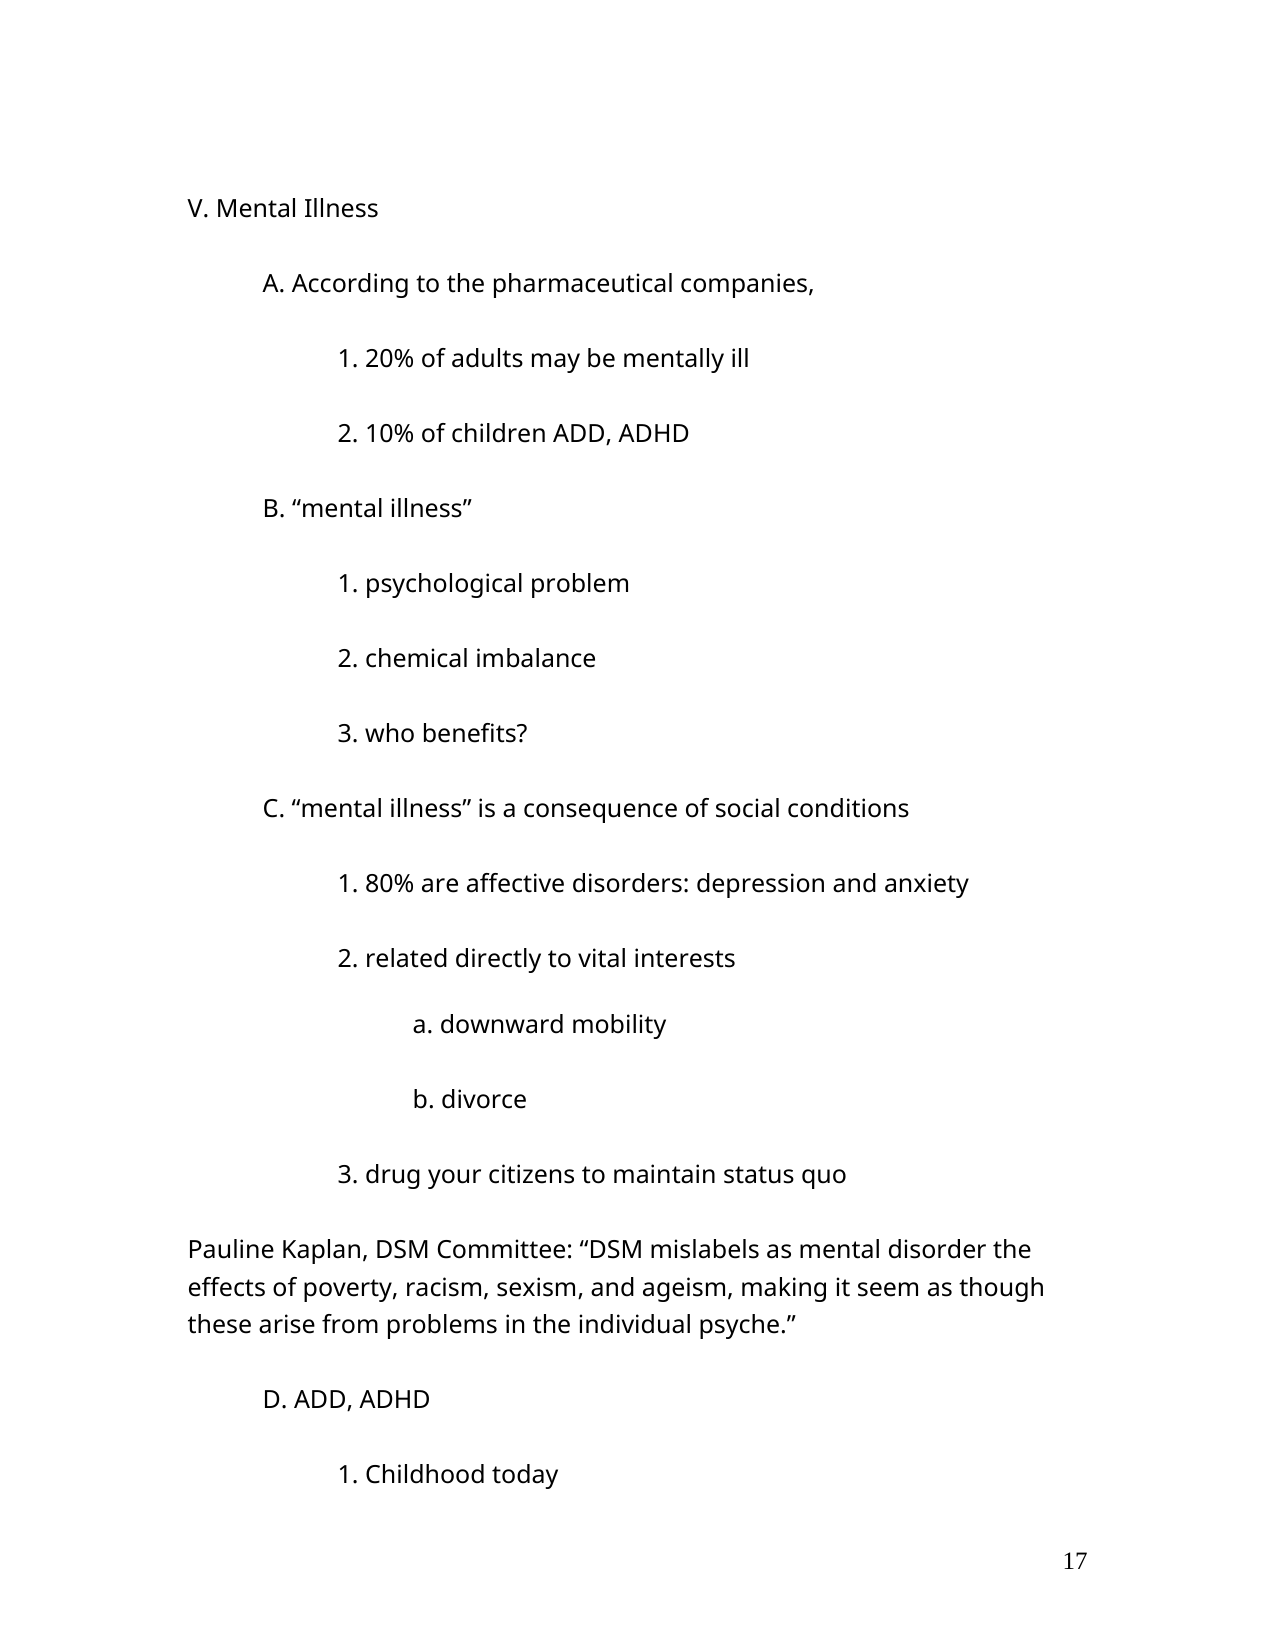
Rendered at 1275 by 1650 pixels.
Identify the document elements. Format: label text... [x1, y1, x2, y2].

text 1. Childhood today [187, 1454, 1087, 1491]
text 2. 10% of children ADD, ADHD [187, 412, 1087, 450]
text V. Mental Illness [187, 187, 1087, 225]
text C. “mental illness” is a consequence of social conditions [187, 787, 1087, 825]
text 1. psychological problem [187, 562, 1087, 600]
text a. downward mobility [187, 1004, 1087, 1041]
text 2. chemical imbalance [187, 637, 1087, 675]
text 1. 80% are affective disorders: depression and anxiety [187, 862, 1087, 900]
text 1. 20% of adults may be mentally ill [187, 337, 1087, 375]
text b. divorce [187, 1079, 1087, 1116]
text A. According to the pharmaceutical companies, [187, 262, 1087, 300]
text 2. related directly to vital interests [187, 937, 1087, 975]
text Pauline Kaplan, DSM Committee: “DSM mislabels as mental disorder the effects of poverty, racism, sexism, and ageism, making it seem as though these arise from problems in the individual psyche.” [187, 1229, 1087, 1341]
text 3. who benefits? [187, 712, 1087, 750]
text 3. drug your citizens to maintain status quo [187, 1154, 1087, 1191]
text D. ADD, ADHD [187, 1379, 1087, 1416]
text B. “mental illness” [187, 487, 1087, 525]
